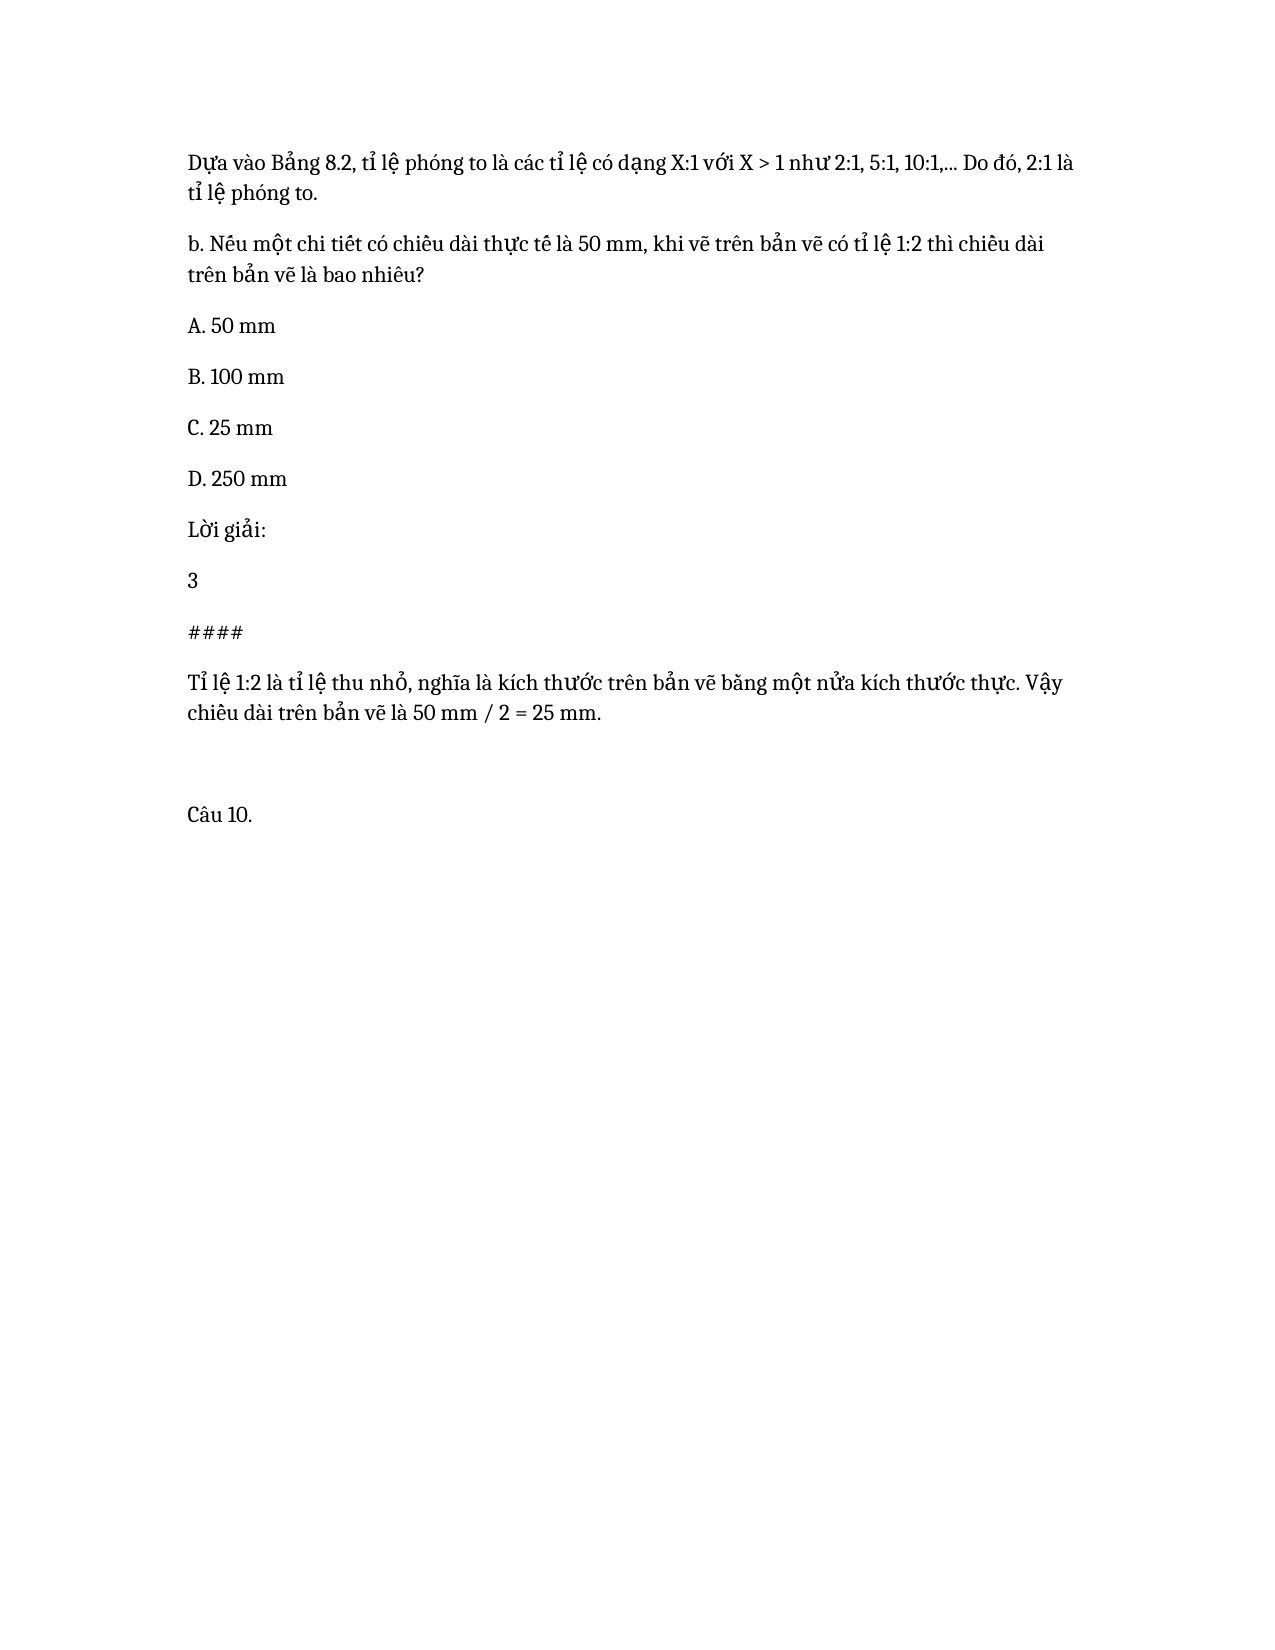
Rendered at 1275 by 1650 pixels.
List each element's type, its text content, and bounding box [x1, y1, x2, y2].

text Dựa vào Bảng 8.2, tỉ lệ phóng to là các tỉ lệ có dạng X:1 với X > 1 như 2:1, 5:1, 10:1,... Do đó, 2:1 là tỉ lệ phóng to. [187, 150, 1087, 207]
text B. 100 mm [187, 363, 1087, 390]
text C. 25 mm [187, 414, 1087, 441]
text A. 50 mm [187, 312, 1087, 339]
text b. Nếu một chi tiết có chiều dài thực tế là 50 mm, khi vẽ trên bản vẽ có tỉ lệ 1:2 thì chiều dài trên bản vẽ là bao nhiêu? [187, 231, 1087, 288]
text Lời giải: [187, 517, 1087, 543]
text Tỉ lệ 1:2 là tỉ lệ thu nhỏ, nghĩa là kích thước trên bản vẽ bằng một nửa kích thước thực. Vậy chiều dài trên bản vẽ là 50 mm / 2 = 25 mm. [187, 670, 1087, 726]
text #### [187, 619, 1087, 645]
text D. 250 mm [187, 466, 1087, 492]
text Câu 10. [187, 802, 1087, 828]
text 3 [187, 568, 1087, 594]
